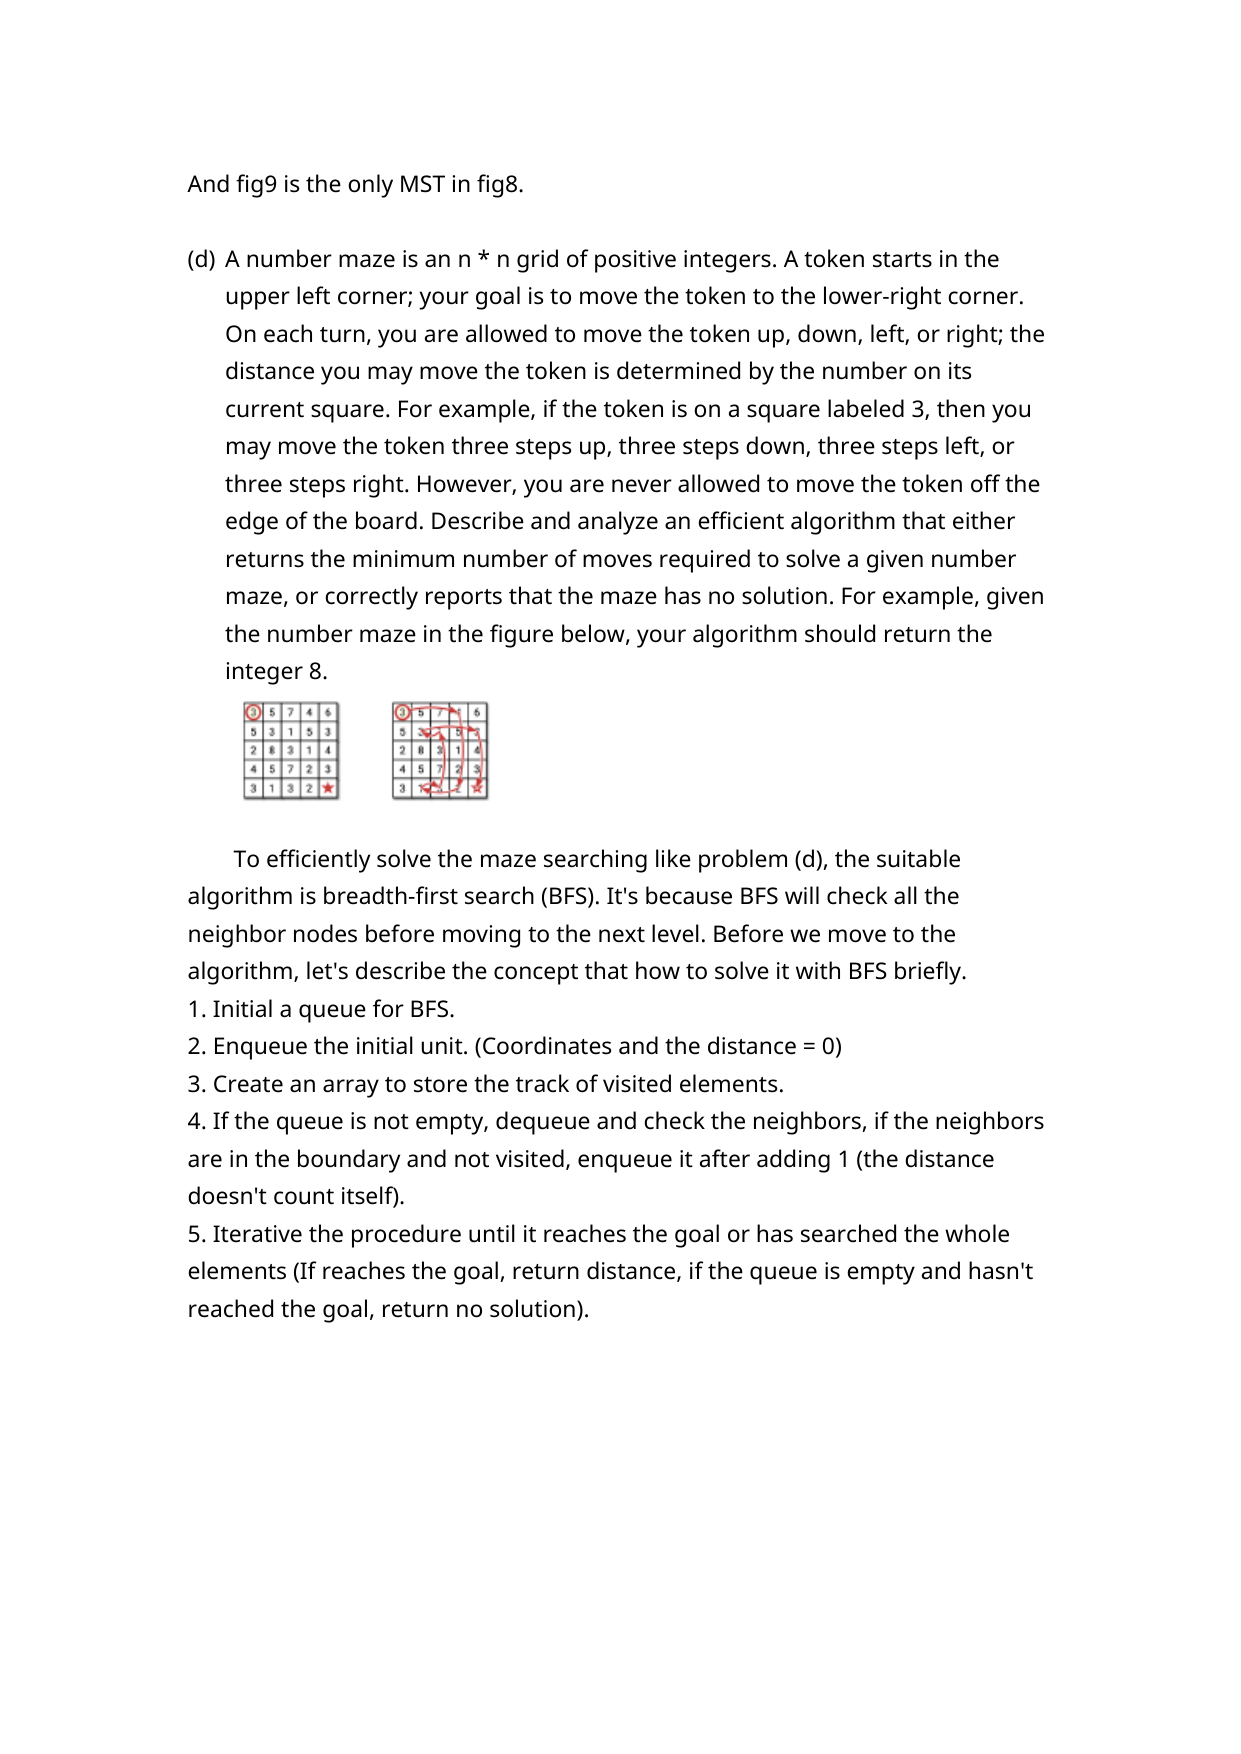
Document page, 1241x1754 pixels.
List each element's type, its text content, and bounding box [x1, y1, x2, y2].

text And fig9 is the only MST in fig8. [187, 164, 1053, 202]
text 1. Initial a queue for BFS. [187, 989, 1053, 1027]
list A number maze is an n * n grid of positive integers. A token starts in the upper left corner; your goal is to move the token to the lower-right corner. On each turn, you are allowed to move the token up, down, left, or right; the distance you may move the token is determined by the number on its current square. For example, if the token is on a square labeled 3, then you may move the token three steps up, three steps down, three steps left, or three steps right. However, you are never allowed to move the token off the edge of the board. Describe and analyze an efficient algorithm that either returns the minimum number of moves required to solve a given number maze, or correctly reports that the maze has no solution. For example, given the number maze in the figure below, your algorithm should return the integer 8. [187, 239, 1053, 689]
text 4. If the queue is not empty, dequeue and check the neighbors, if the neighbors are in the boundary and not visited, enqueue it after adding 1 (the distance doesn't count itself). [187, 1102, 1053, 1214]
text 2. Enqueue the initial unit. (Coordinates and the distance = 0) [187, 1027, 1053, 1064]
text 5. Iterative the procedure until it reaches the goal or has searched the whole elements (If reaches the goal, return distance, if the queue is empty and hasn't reached the goal, return no solution). [187, 1214, 1053, 1327]
text 3. Create an array to store the track of visited elements. [187, 1064, 1053, 1102]
picture [225, 689, 502, 820]
text To efficiently solve the maze searching like problem (d), the suitable algorithm is breadth-first search (BFS). It's because BFS will check all the neighbor nodes before moving to the next level. Before we move to the algorithm, let's describe the concept that how to solve it with BFS briefly. [187, 839, 1053, 989]
